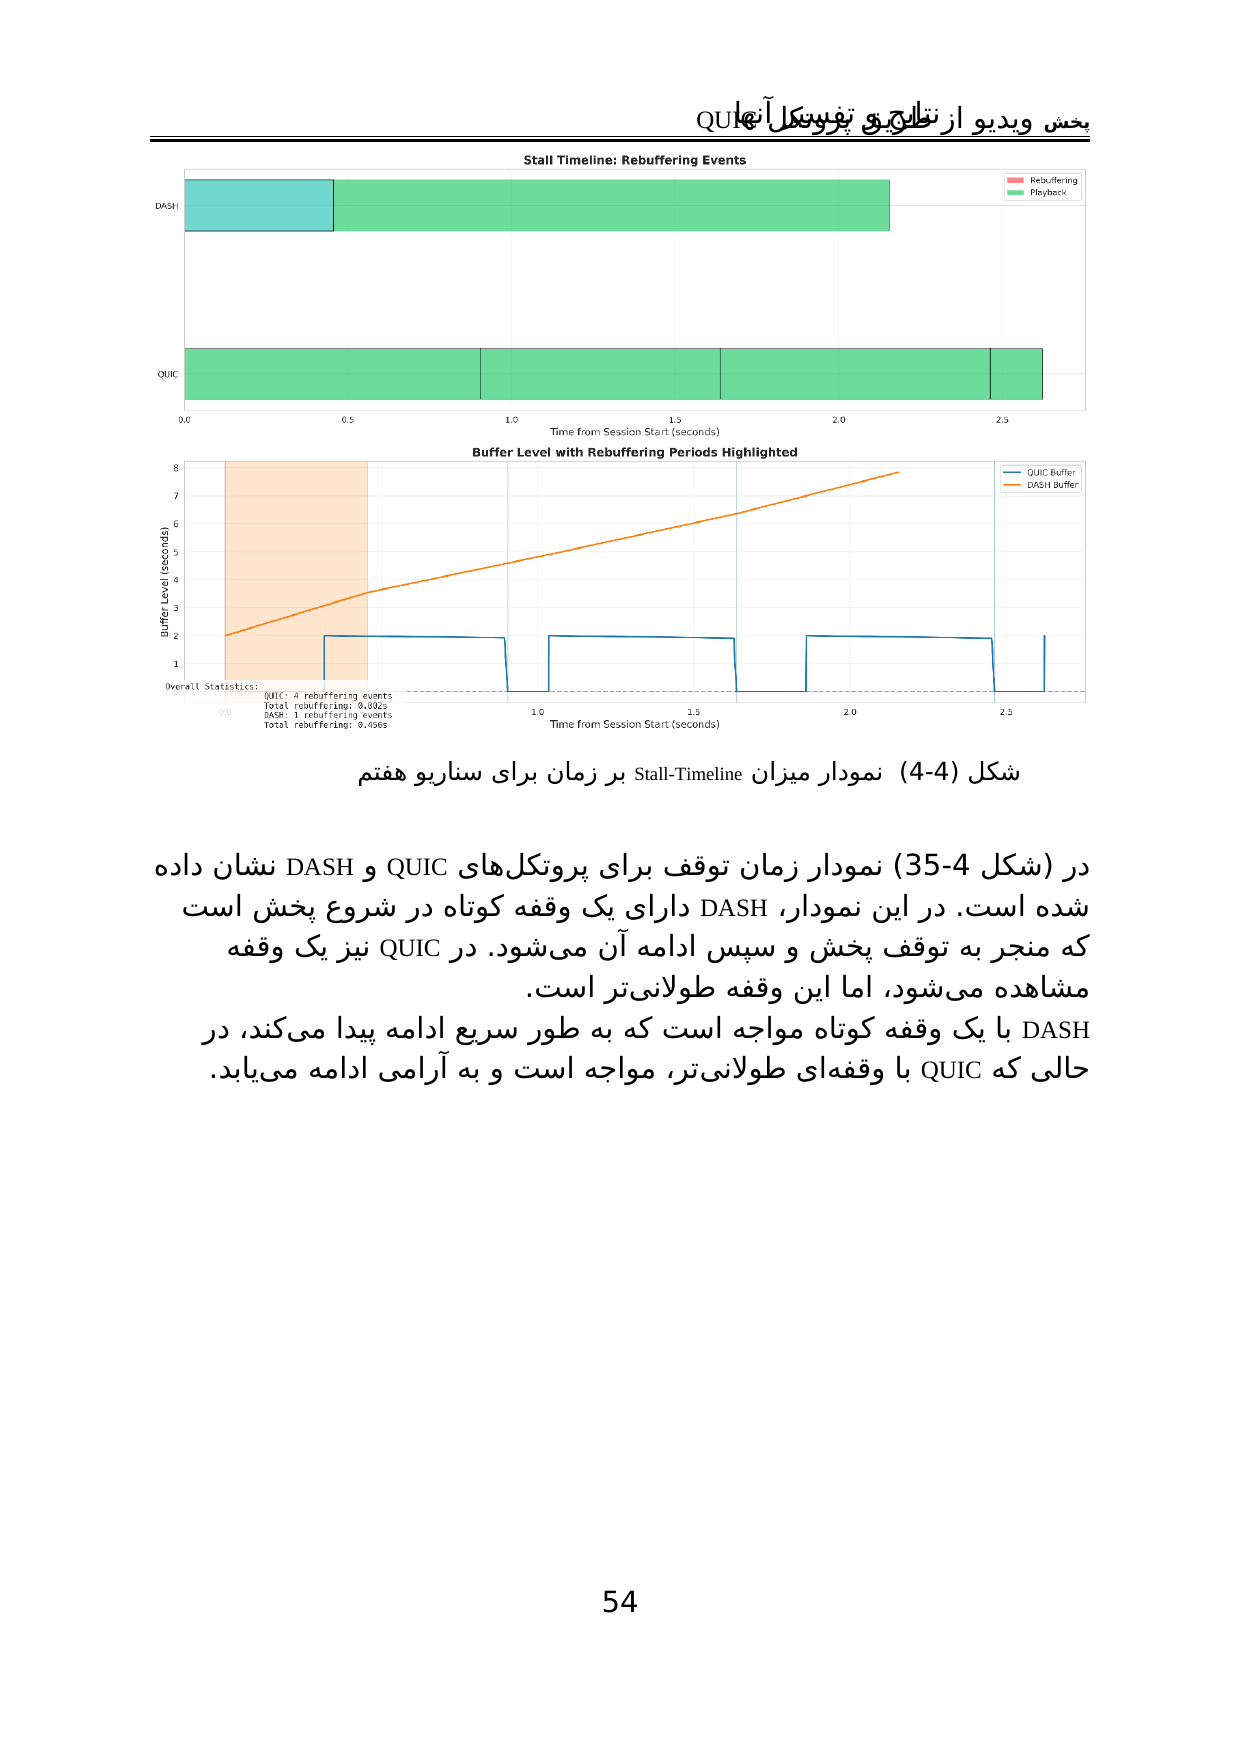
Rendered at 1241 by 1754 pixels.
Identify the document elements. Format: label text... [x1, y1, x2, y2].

text DASH با یک وقفه کوتاه مواجه است که به طور سریع ادامه پیدا می‌کند، در حالی که QUIC با وقفه‌ای طولانی‌تر، مواجه است و به آرامی ادامه می‌یابد. [150, 1011, 1090, 1086]
picture [150, 150, 1090, 735]
text نمودار میزان Stall-Timeline بر زمان برای سناریو هفتم [150, 761, 1090, 786]
text در (شکل 4-35) نمودار زمان توقف برای پروتکل‌های QUIC و DASH نشان داده شده است. در این نمودار، DASH دارای یک وقفه کوتاه در شروع پخش است که منجر به توقف پخش و سپس ادامه آن می‌شود. در QUIC نیز یک وقفه مشاهده می‌شود، اما این وقفه طولانی‌تر است. [150, 848, 1090, 1004]
